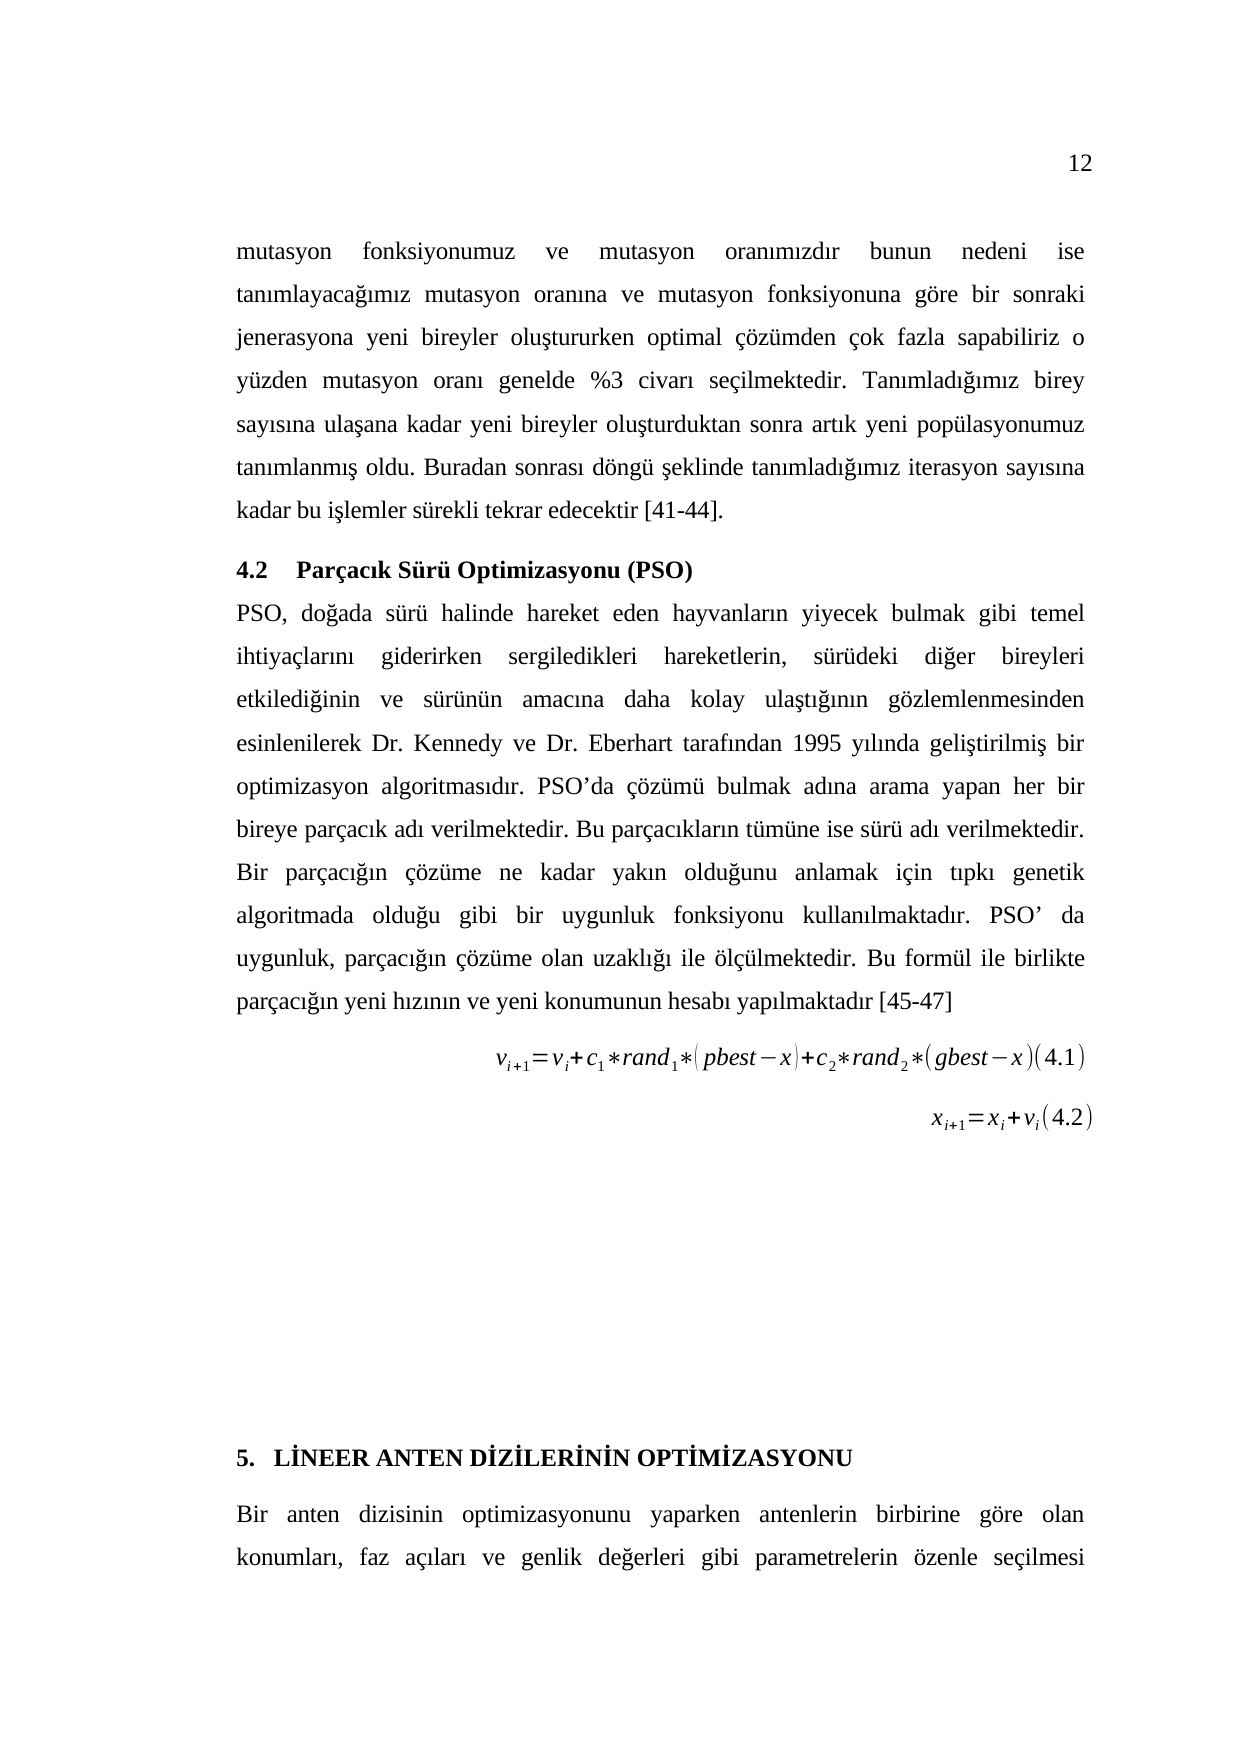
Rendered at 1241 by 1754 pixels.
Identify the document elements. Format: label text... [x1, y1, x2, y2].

subtitle LİNEER ANTEN DİZİLERİNİN OPTİMİZASYONU [236, 1443, 1092, 1472]
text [236, 1499, 1085, 1571]
subtitle Parçacık Sürü Optimizasyonu (PSO) [236, 555, 1092, 583]
text PSO, doğada sürü halinde hareket eden hayvanların yiyecek bulmak gibi temel ihtiyaçlarını giderirken sergiledikleri hareketlerin, sürüdeki diğer bireyleri etkilediğinin ve sürünün amacına daha kolay ulaştığının gözlemlenmesinden esinlenilerek Dr. Kennedy ve Dr. Eberhart tarafından 1995 yılında geliştirilmiş bir optimizasyon algoritmasıdır. PSO’da çözümü bulmak adına arama yapan her bir bireye parçacık adı verilmektedir. Bu parçacıkların tümüne ise sürü adı verilmektedir. Bir parçacığın çözüme ne kadar yakın olduğunu anlamak için tıpkı genetik algoritmada olduğu gibi bir uygunluk fonksiyonu kullanılmaktadır. PSO’ da uygunluk, parçacığın çözüme olan uzaklığı ile ölçülmektedir. Bu formül ile birlikte parçacığın yeni hızının ve yeni konumunun hesabı yapılmaktadır [45-47] [236, 598, 1085, 1015]
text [236, 236, 1085, 524]
